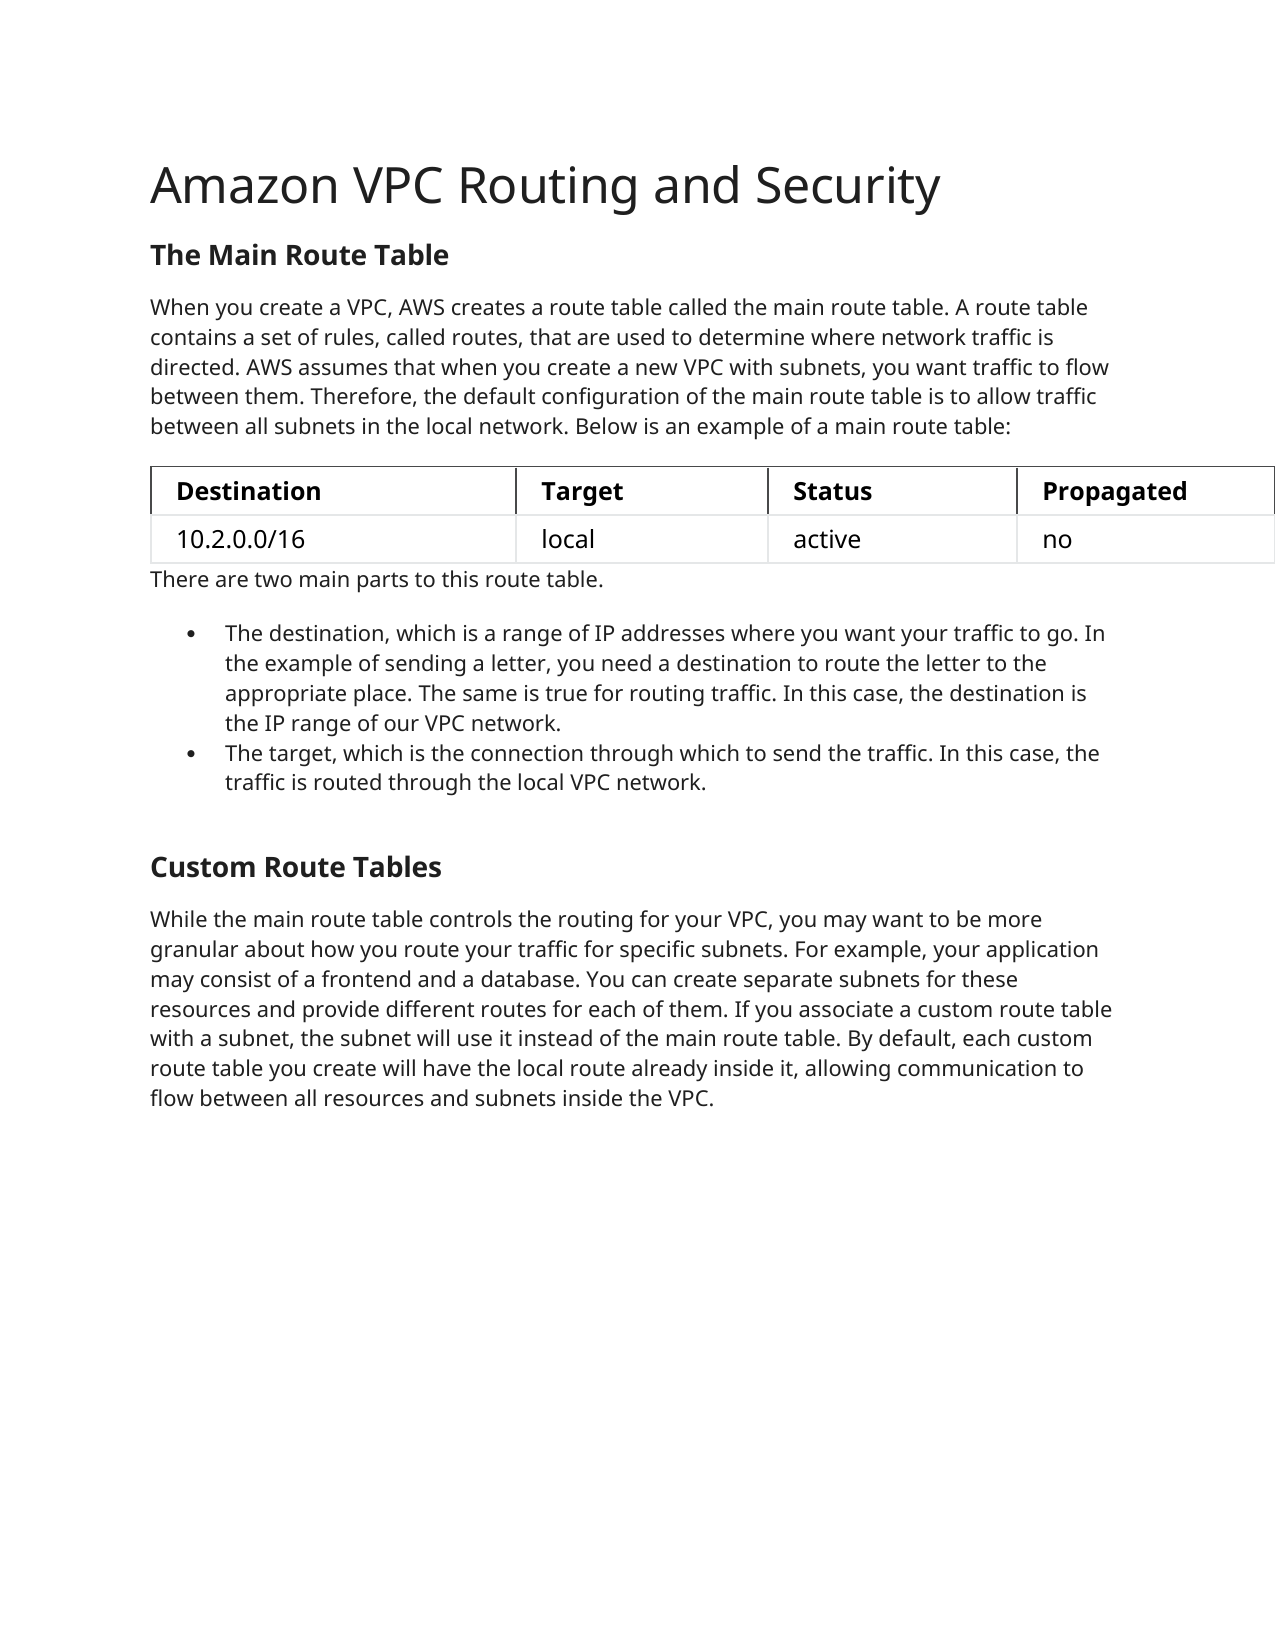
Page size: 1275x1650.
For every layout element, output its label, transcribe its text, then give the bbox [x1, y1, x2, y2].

text While the main route table controls the routing for your VPC, you may want to be more granular about how you route your traffic for specific subnets. For example, your application may consist of a frontend and a database. You can create separate subnets for these resources and provide different routes for each of them. If you associate a custom route table with a subnet, the subnet will use it instead of the main route table. By default, each custom route table you create will have the local route already inside it, allowing communication to flow between all resources and subnets inside the VPC. [150, 904, 1125, 1113]
table_header Destination [152, 467, 516, 514]
table_cell no [1018, 516, 1274, 562]
text Custom Route Tables [150, 847, 1125, 886]
table_header Status [769, 467, 1017, 514]
table_header Target [517, 467, 768, 514]
text There are two main parts to this route table. [150, 564, 1125, 593]
list The target, which is the connection through which to send the traffic. In this case, the traffic is routed through the local VPC network. [187, 738, 1125, 797]
table_cell active [769, 516, 1016, 562]
table_cell 10.2.0.0/16 [152, 516, 515, 562]
text When you create a VPC, AWS creates a route table called the main route table. A route table contains a set of rules, called routes, that are used to determine where network traffic is directed. AWS assumes that when you create a new VPC with subnets, you want traffic to flow between them. Therefore, the default configuration of the main route table is to allow traffic between all subnets in the local network. Below is an example of a main route table: [150, 292, 1125, 441]
table_header Propagated [1018, 467, 1274, 514]
list The destination, which is a range of IP addresses where you want your traffic to go. In the example of sending a letter, you need a destination to route the letter to the appropriate place. The same is true for routing traffic. In this case, the destination is the IP range of our VPC network. [187, 618, 1125, 738]
text The Main Route Table [150, 235, 1125, 273]
table_cell local [517, 516, 767, 562]
text Amazon VPC Routing and Security [150, 150, 1125, 218]
